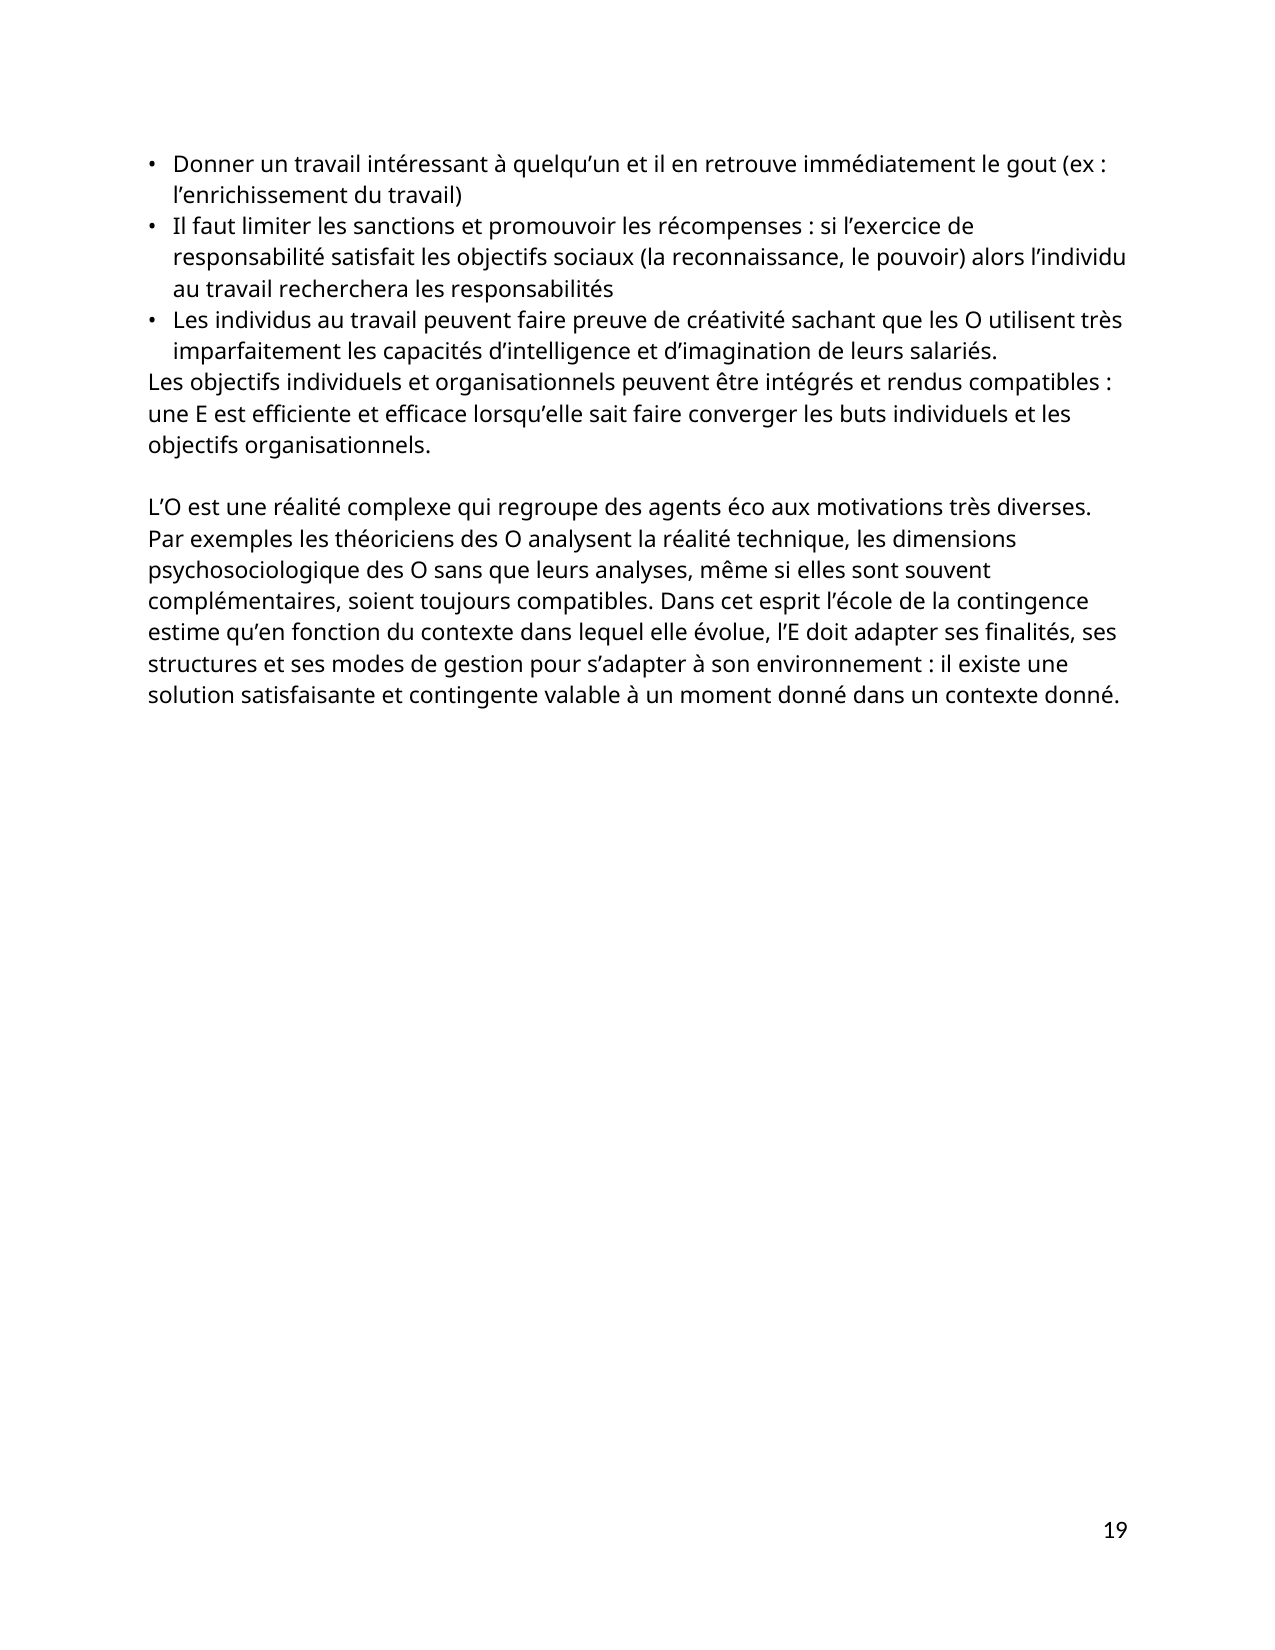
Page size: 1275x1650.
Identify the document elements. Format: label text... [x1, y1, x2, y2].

text Les objectifs individuels et organisationnels peuvent être intégrés et rendus compatibles : une E est efficiente et efficace lorsqu’elle sait faire converger les buts individuels et les objectifs organisationnels. [148, 366, 1127, 460]
list Donner un travail intéressant à quelqu’un et il en retrouve immédiatement le gout (ex : l’enrichissement du travail) [148, 148, 1127, 210]
text L’O est une réalité complexe qui regroupe des agents éco aux motivations très diverses. Par exemples les théoriciens des O analysent la réalité technique, les dimensions psychosociologique des O sans que leurs analyses, même si elles sont souvent complémentaires, soient toujours compatibles. Dans cet esprit l’école de la contingence estime qu’en fonction du contexte dans lequel elle évolue, l’E doit adapter ses finalités, ses structures et ses modes de gestion pour s’adapter à son environnement : il existe une solution satisfaisante et contingente valable à un moment donné dans un contexte donné. II - L’entreprise et ses structures [148, 491, 1127, 710]
list Il faut limiter les sanctions et promouvoir les récompenses : si l’exercice de responsabilité satisfait les objectifs sociaux (la reconnaissance, le pouvoir) alors l’individu au travail recherchera les responsabilités [148, 210, 1127, 304]
list Les individus au travail peuvent faire preuve de créativité sachant que les O utilisent très imparfaitement les capacités d’intelligence et d’imagination de leurs salariés. [148, 304, 1127, 366]
